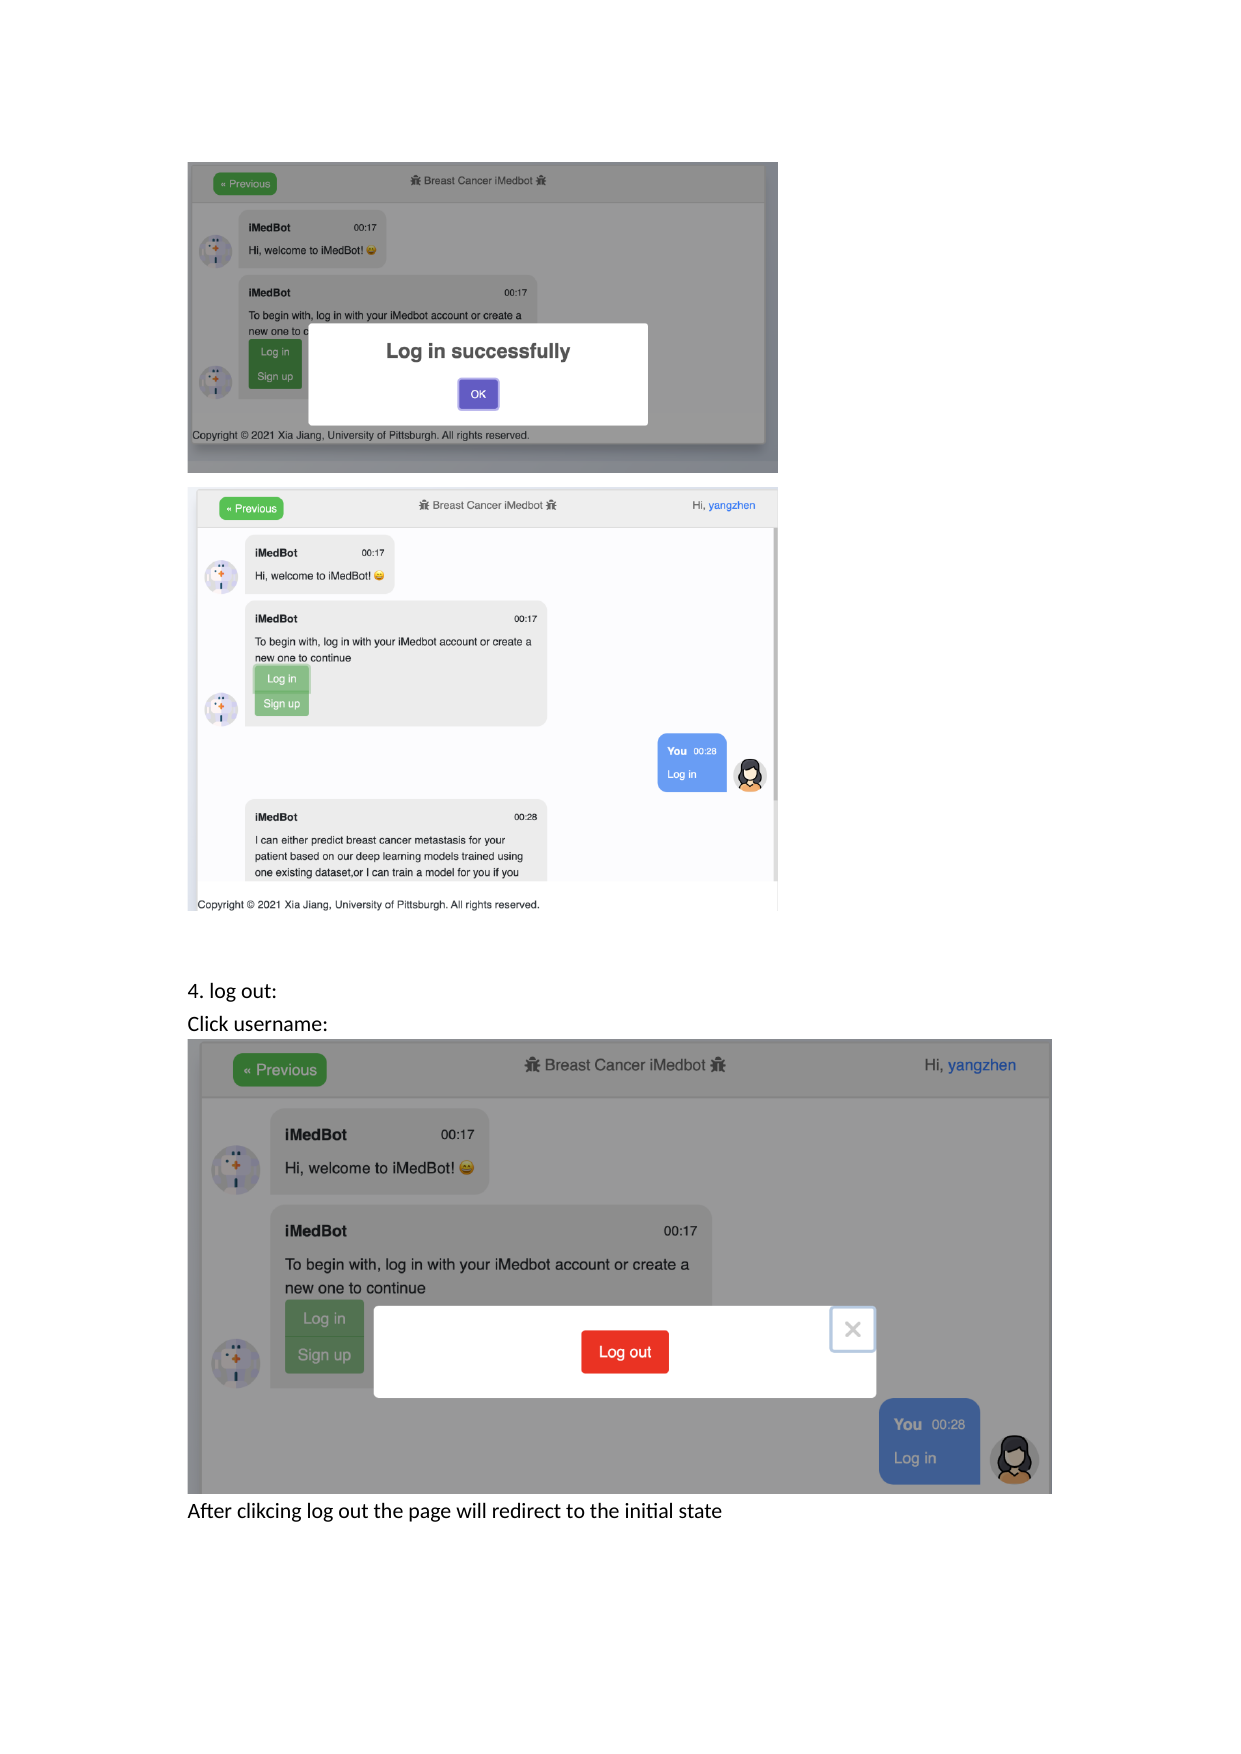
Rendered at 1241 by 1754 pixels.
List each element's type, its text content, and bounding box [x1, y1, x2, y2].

list After clikcing log out the page will redirect to the initial state [187, 1494, 1053, 1527]
picture [187, 1039, 1052, 1494]
list log out: [187, 974, 1053, 1007]
list Click username: [187, 1007, 1053, 1039]
picture [187, 487, 778, 911]
picture [187, 162, 778, 473]
